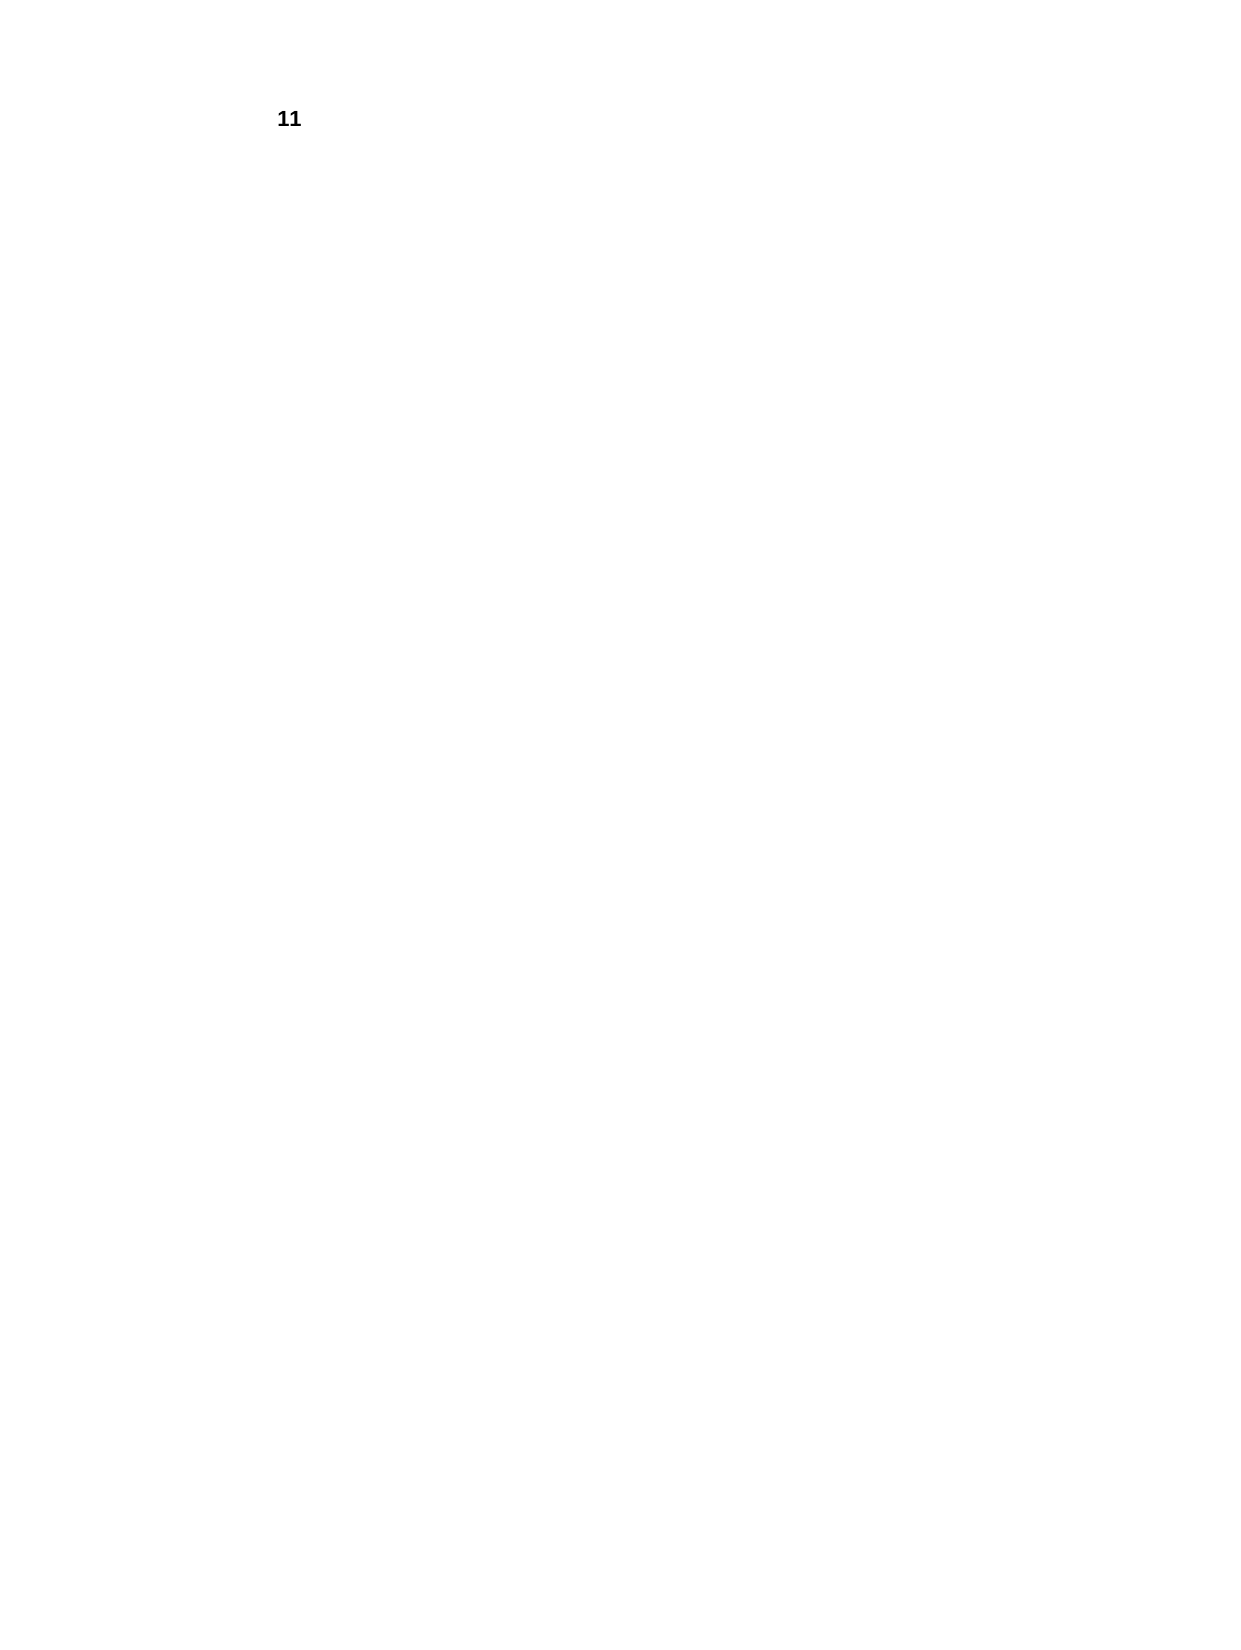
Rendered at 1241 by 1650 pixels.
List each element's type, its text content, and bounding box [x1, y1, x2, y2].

text 11 [277, 106, 1009, 131]
